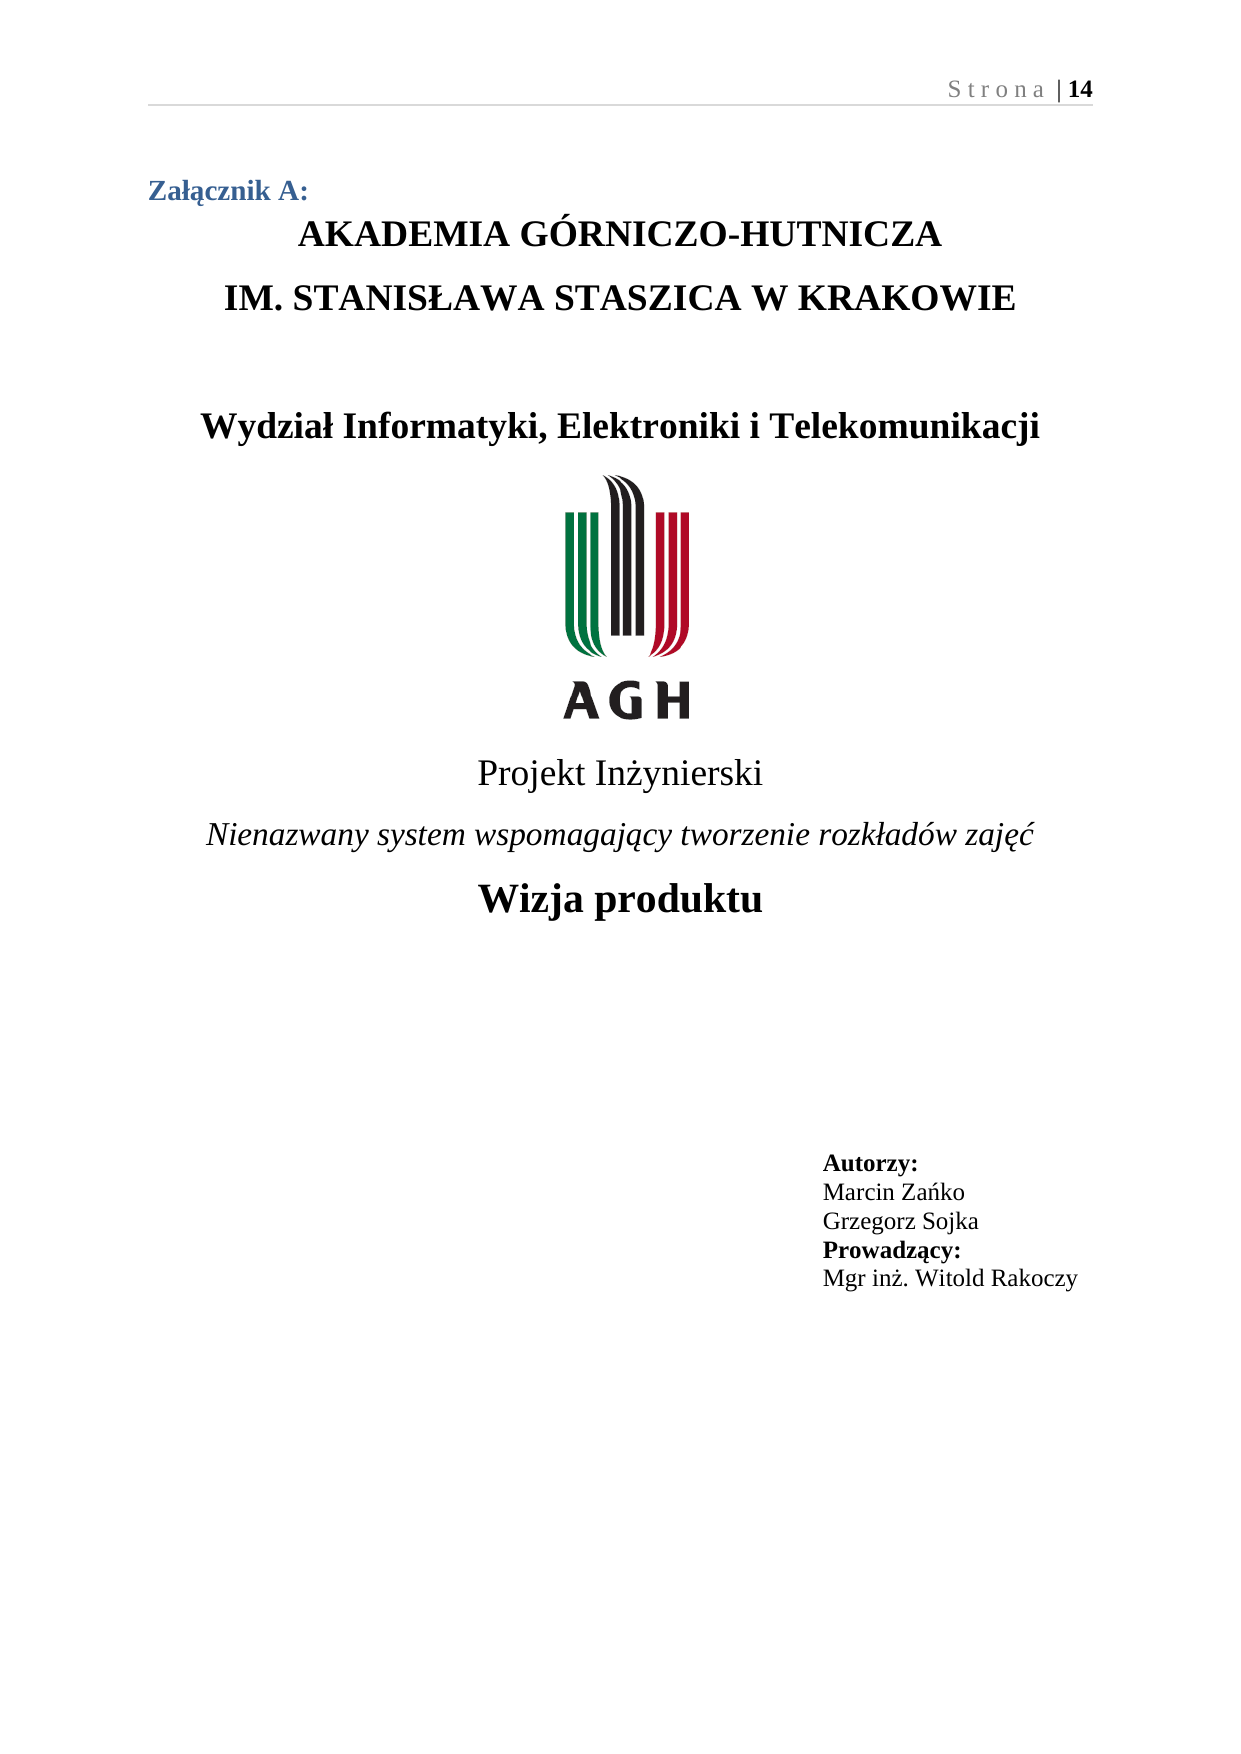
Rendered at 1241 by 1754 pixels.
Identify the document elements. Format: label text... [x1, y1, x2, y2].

text Mgr inż. Witold Rakoczy [148, 1263, 1093, 1292]
picture [531, 467, 710, 730]
text Autorzy: [148, 1148, 1093, 1177]
text AKADEMIA GÓRNICZO-HUTNICZA [148, 211, 1093, 254]
subtitle Załącznik A: [148, 173, 1093, 206]
text Marcin Zańko [148, 1177, 1093, 1206]
text Wizja produktu [148, 873, 1093, 921]
text Projekt Inżynierski [148, 750, 1093, 793]
text Wydział Informatyki, Elektroniki i Telekomunikacji [148, 403, 1093, 446]
text Grzegorz Sojka [165, 1206, 1093, 1235]
text IM. STANISŁAWA STASZICA W KRAKOWIE [148, 275, 1093, 318]
text Nienazwany system wspomagający tworzenie rozkładów zajęć [148, 814, 1093, 853]
text Prowadzący: [148, 1235, 1093, 1263]
